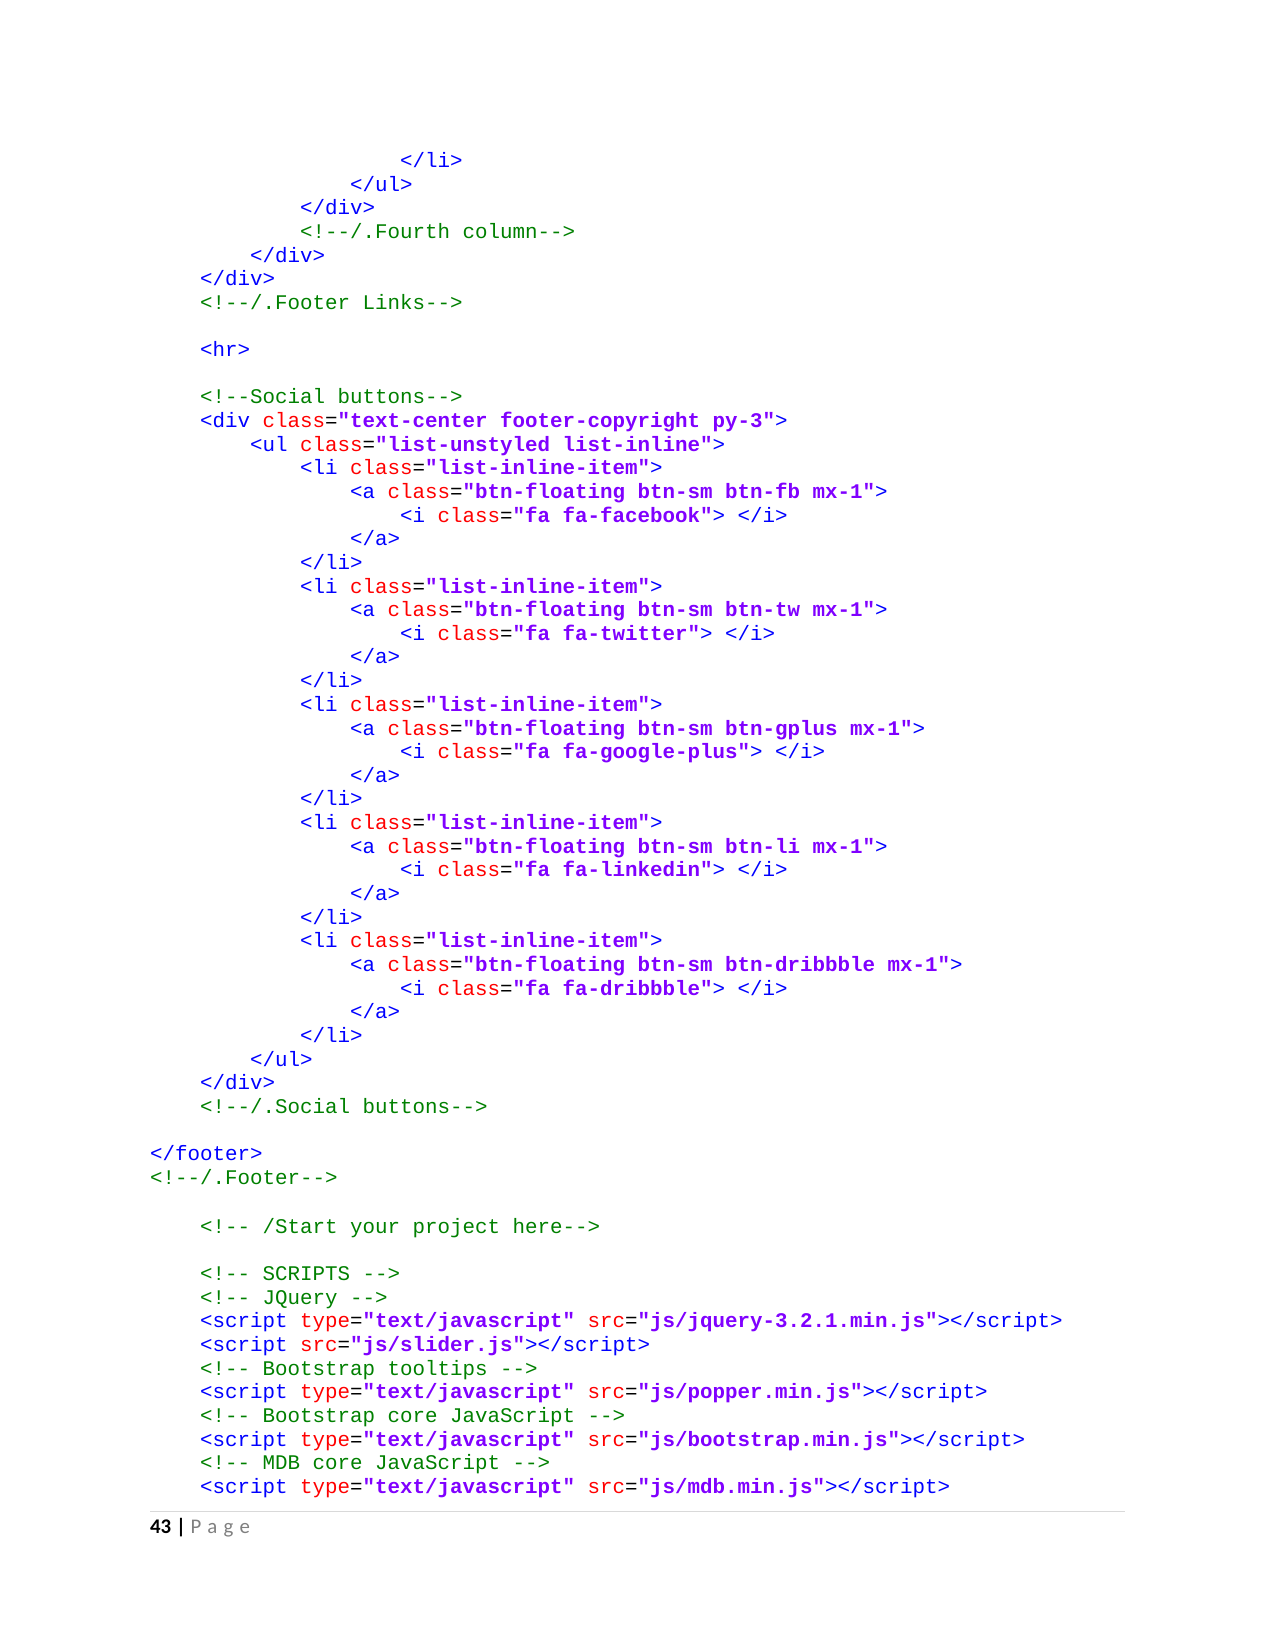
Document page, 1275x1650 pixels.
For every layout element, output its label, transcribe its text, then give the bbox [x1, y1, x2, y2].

text </li> [150, 552, 1125, 576]
text <script src="js/slider.js"></script> [150, 1334, 1125, 1358]
text <!--/.Footer--> [150, 1167, 1125, 1190]
text <script type="text/javascript" src="js/bootstrap.min.js"></script> [150, 1429, 1125, 1452]
text <i class="fa fa-dribbble"> </i> [150, 978, 1125, 1001]
text <!--Social buttons--> [150, 386, 1125, 410]
text <script type="text/javascript" src="js/popper.min.js"></script> [150, 1381, 1125, 1405]
text <li class="list-inline-item"> [150, 576, 1125, 599]
text </li> [150, 1025, 1125, 1048]
text <li class="list-inline-item"> [150, 457, 1125, 481]
text <!-- SCRIPTS --> [150, 1263, 1125, 1287]
text <script type="text/javascript" src="js/jquery-3.2.1.min.js"></script> [150, 1310, 1125, 1334]
text <hr> [150, 339, 1125, 363]
text </a> [150, 528, 1125, 552]
text <li class="list-inline-item"> [150, 930, 1125, 954]
text <a class="btn-floating btn-sm btn-li mx-1"> [150, 836, 1125, 859]
text <!-- JQuery --> [150, 1287, 1125, 1310]
text <ul class="list-unstyled list-inline"> [150, 434, 1125, 457]
text <!-- /Start your project here--> [150, 1216, 1125, 1239]
text </a> [150, 1001, 1125, 1025]
text <!--/.Social buttons--> [150, 1096, 1125, 1119]
text <li class="list-inline-item"> [150, 812, 1125, 836]
text </ul> [150, 1048, 1125, 1072]
text <i class="fa fa-twitter"> </i> [150, 623, 1125, 647]
text </a> [150, 765, 1125, 788]
text </a> [150, 883, 1125, 907]
text </div> [150, 244, 1125, 268]
text <i class="fa fa-google-plus"> </i> [150, 741, 1125, 765]
text <div class="text-center footer-copyright py-3"> [150, 410, 1125, 434]
text <li class="list-inline-item"> [150, 694, 1125, 717]
text </footer> [150, 1143, 1125, 1167]
text <i class="fa fa-facebook"> </i> [150, 505, 1125, 528]
text <a class="btn-floating btn-sm btn-tw mx-1"> [150, 599, 1125, 623]
text <!--/.Fourth column--> [150, 221, 1125, 244]
text <!--/.Footer Links--> [150, 292, 1125, 316]
text </a> [150, 647, 1125, 670]
text </div> [150, 197, 1125, 221]
text </li> [150, 907, 1125, 930]
text <script type="text/javascript" src="js/mdb.min.js"></script> [150, 1476, 1125, 1499]
text </li> [150, 788, 1125, 812]
text <!-- Bootstrap tooltips --> [150, 1358, 1125, 1381]
text <a class="btn-floating btn-sm btn-dribbble mx-1"> [150, 954, 1125, 978]
text <!-- MDB core JavaScript --> [150, 1452, 1125, 1476]
text </div> [150, 1072, 1125, 1096]
text </li> [150, 670, 1125, 694]
text </div> [150, 268, 1125, 292]
text <!-- Bootstrap core JavaScript --> [150, 1405, 1125, 1429]
text </li> [150, 150, 1125, 174]
text </ul> [150, 174, 1125, 197]
text <a class="btn-floating btn-sm btn-fb mx-1"> [150, 481, 1125, 505]
text <i class="fa fa-linkedin"> </i> [150, 859, 1125, 883]
text <a class="btn-floating btn-sm btn-gplus mx-1"> [150, 717, 1125, 741]
